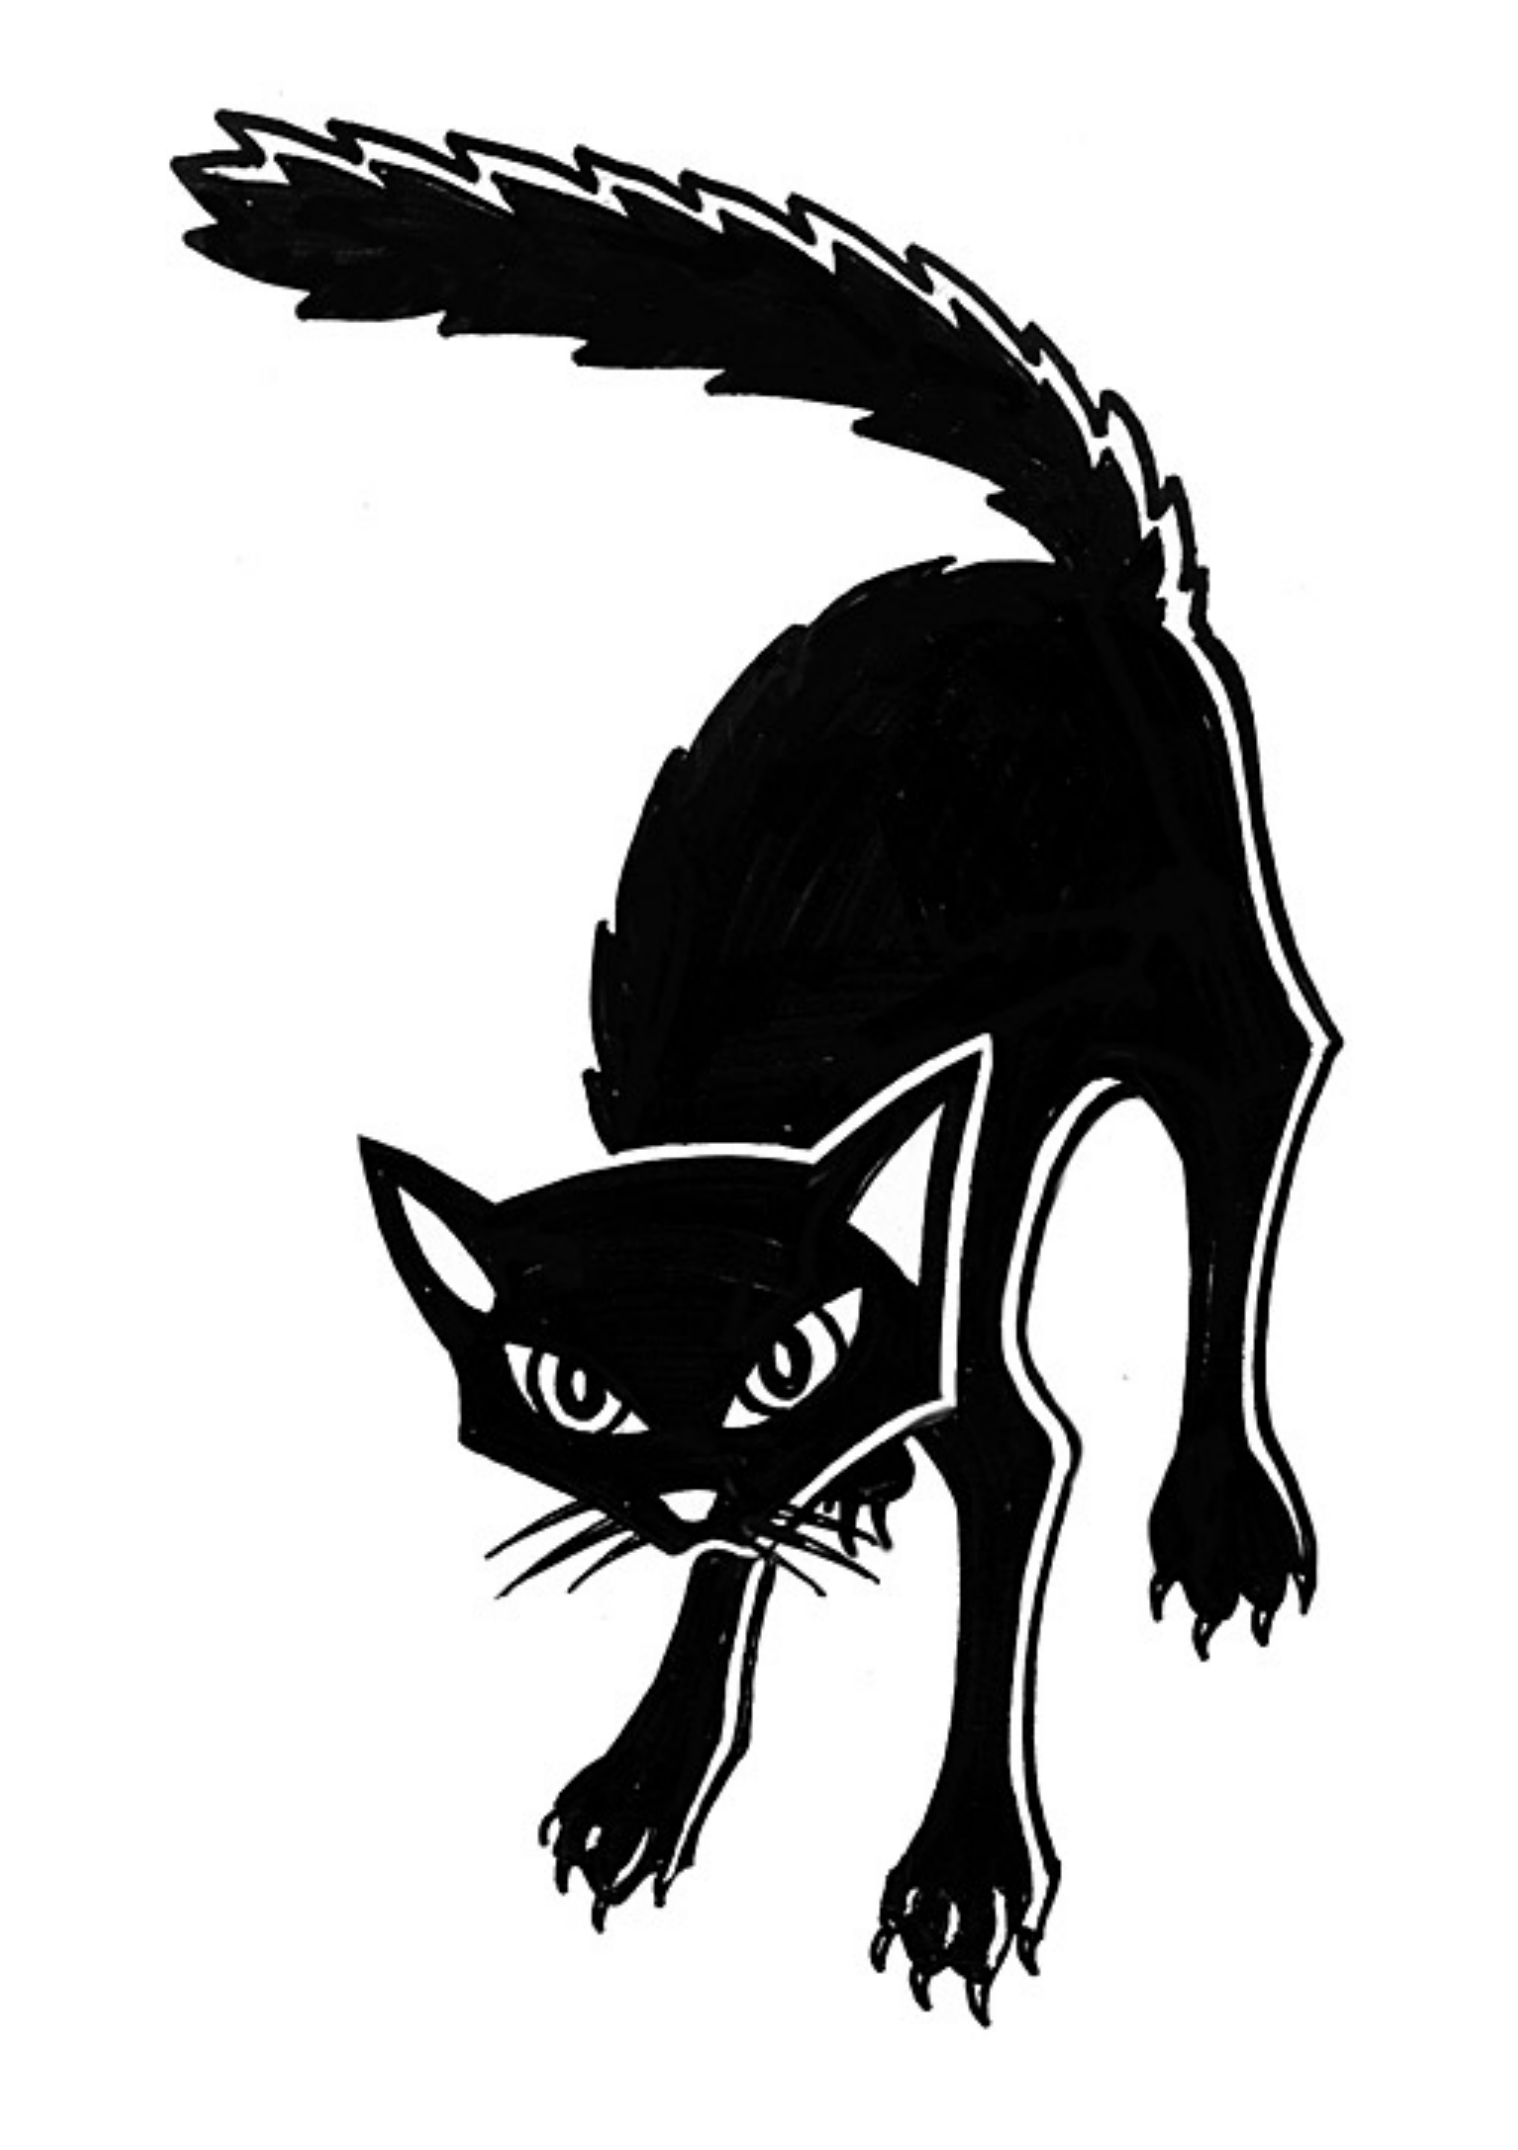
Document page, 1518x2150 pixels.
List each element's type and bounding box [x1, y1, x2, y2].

picture [165, 81, 1353, 2039]
